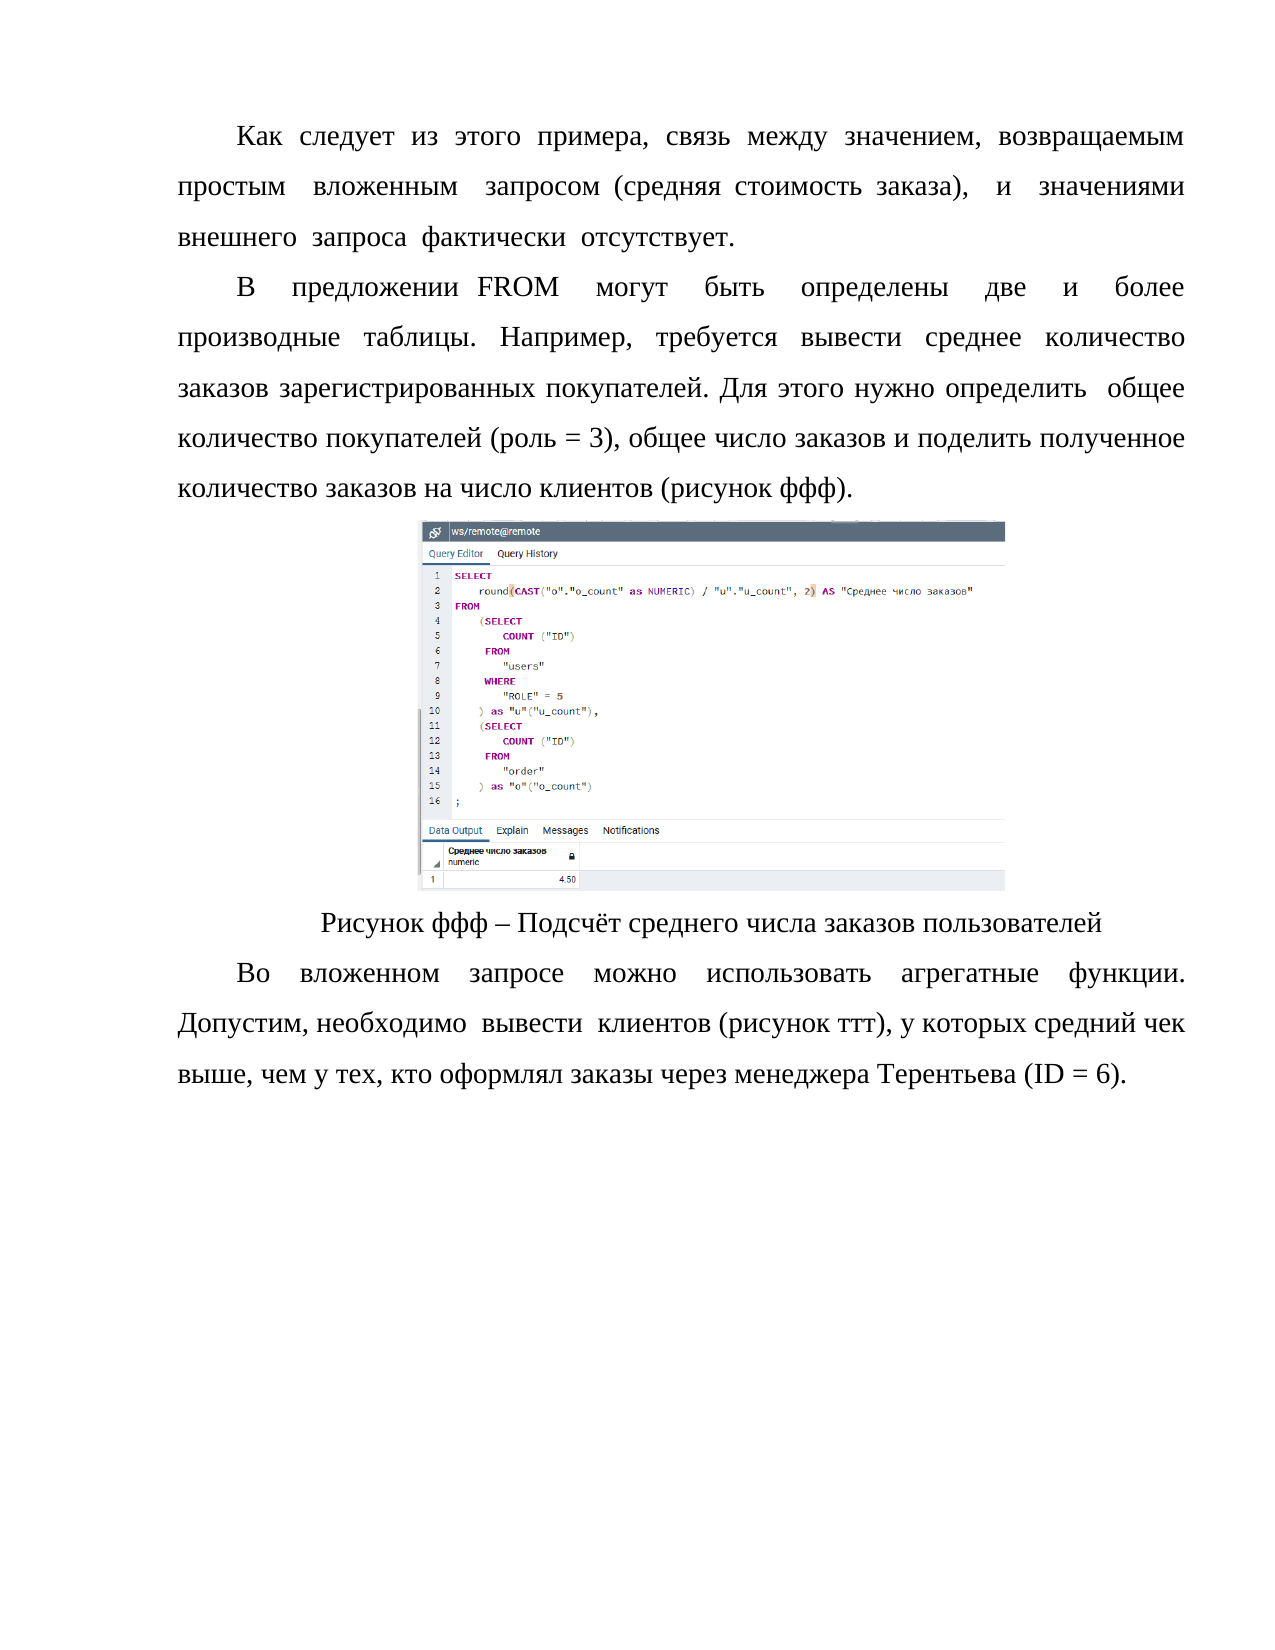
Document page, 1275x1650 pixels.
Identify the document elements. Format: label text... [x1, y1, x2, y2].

text В предложении FROM могут быть определены две и более производные таблицы. Например, требуется вывести среднее количество заказов зарегистрированных покупателей. Для этого нужно определить общее количество покупателей (роль = 3), общее число заказов и поделить полученное количество заказов на число клиентов (рисунок ффф). [177, 269, 1186, 504]
picture [417, 520, 1005, 891]
text Во вложенном запросе можно использовать агрегатные функции. Допустим, необходимо вывести клиентов (рисунок ттт), у которых средний чек выше, чем у тех, кто оформлял заказы через менеджера Терентьева (ID = 6). [177, 955, 1186, 1089]
text Как следует из этого примера, связь между значением, возвращаемым простым вложенным запросом (средняя стоимость заказа), и значениями внешнего запроса фактически отсутствует. [177, 118, 1186, 252]
text Рисунок ффф – Подсчёт среднего числа заказов пользователей [177, 905, 1186, 938]
